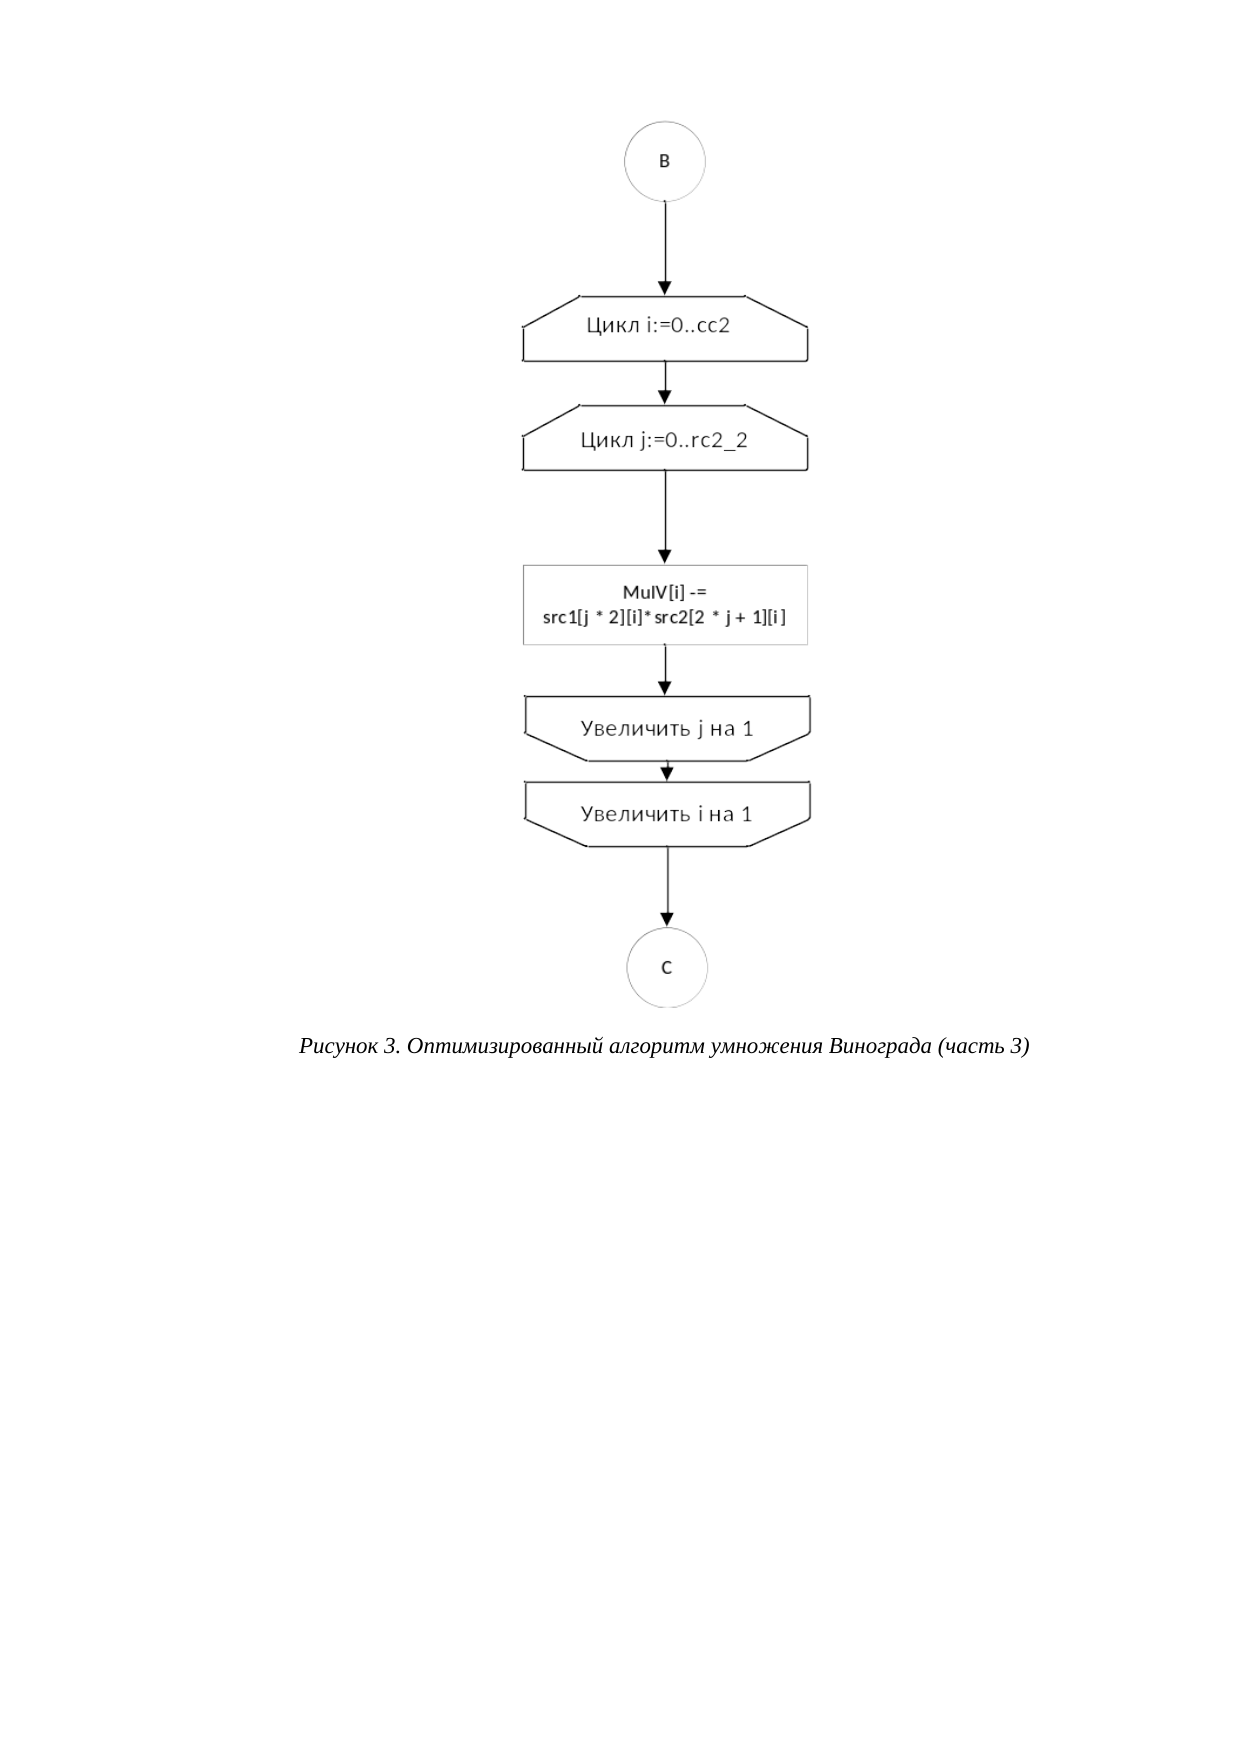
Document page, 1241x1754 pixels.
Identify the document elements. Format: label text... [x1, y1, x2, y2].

text Рисунок 3. Оптимизированный алгоритм умножения Винограда (часть 3) [177, 1032, 1152, 1058]
